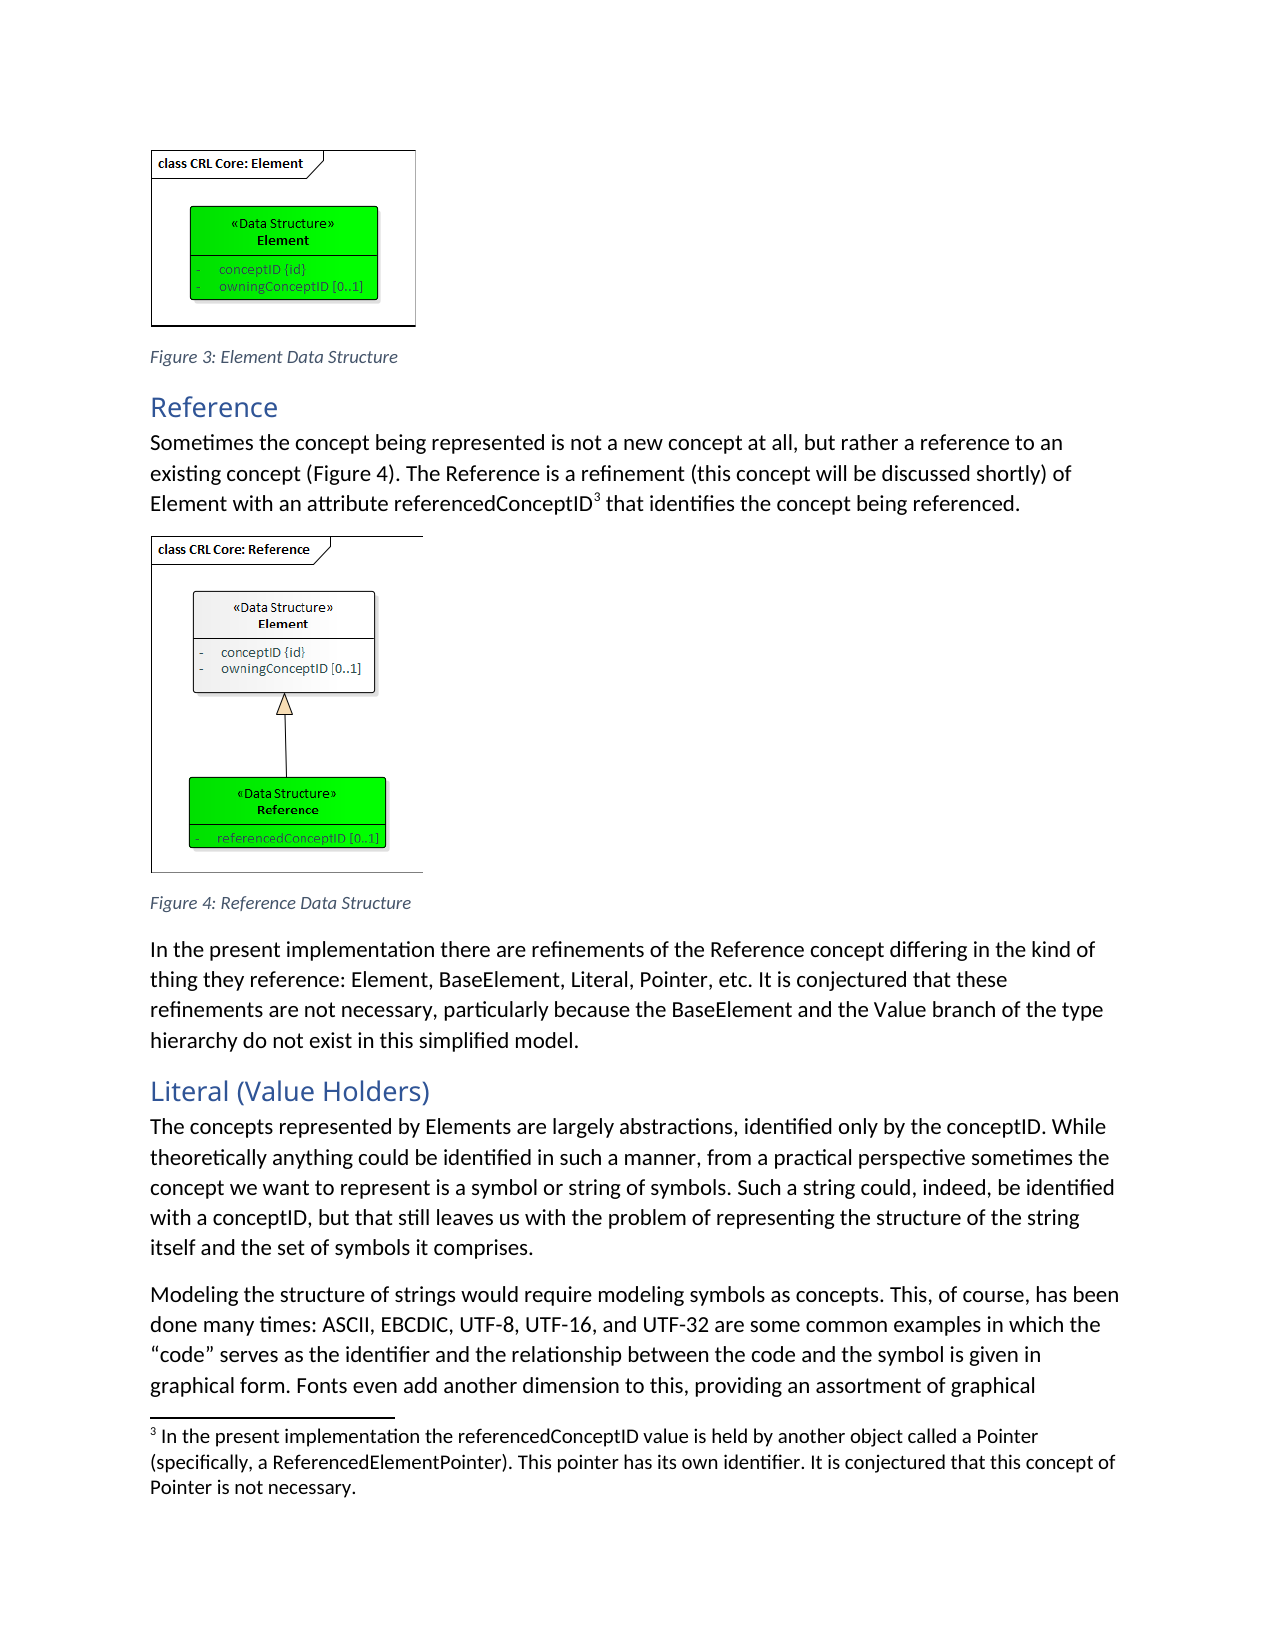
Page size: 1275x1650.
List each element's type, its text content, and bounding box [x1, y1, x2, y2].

text Figure 4: Reference Data Structure [150, 891, 1125, 914]
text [150, 1280, 1125, 1399]
picture [150, 150, 416, 327]
picture [150, 535, 423, 873]
subtitle Reference [150, 389, 1125, 426]
subtitle Literal (Value Holders) [150, 1073, 1125, 1109]
text Figure 3: Element Data Structure [150, 345, 1125, 368]
text Sometimes the concept being represented is not a new concept at all, but rather a reference to an existing concept (Figure 4). The Reference is a refinement (this concept will be discussed shortly) of Element with an attribute referencedConceptID that identifies the concept being referenced. [150, 428, 1125, 517]
text In the present implementation there are refinements of the Reference concept differing in the kind of thing they reference: Element, BaseElement, Literal, Pointer, etc. It is conjectured that these refinements are not necessary, particularly because the BaseElement and the Value branch of the type hierarchy do not exist in this simplified model. [150, 935, 1125, 1054]
text The concepts represented by Elements are largely abstractions, identified only by the conceptID. While theoretically anything could be identified in such a manner, from a practical perspective sometimes the concept we want to represent is a symbol or string of symbols. Such a string could, indeed, be identified with a conceptID, but that still leaves us with the problem of representing the structure of the string itself and the set of symbols it comprises. [150, 1112, 1125, 1261]
